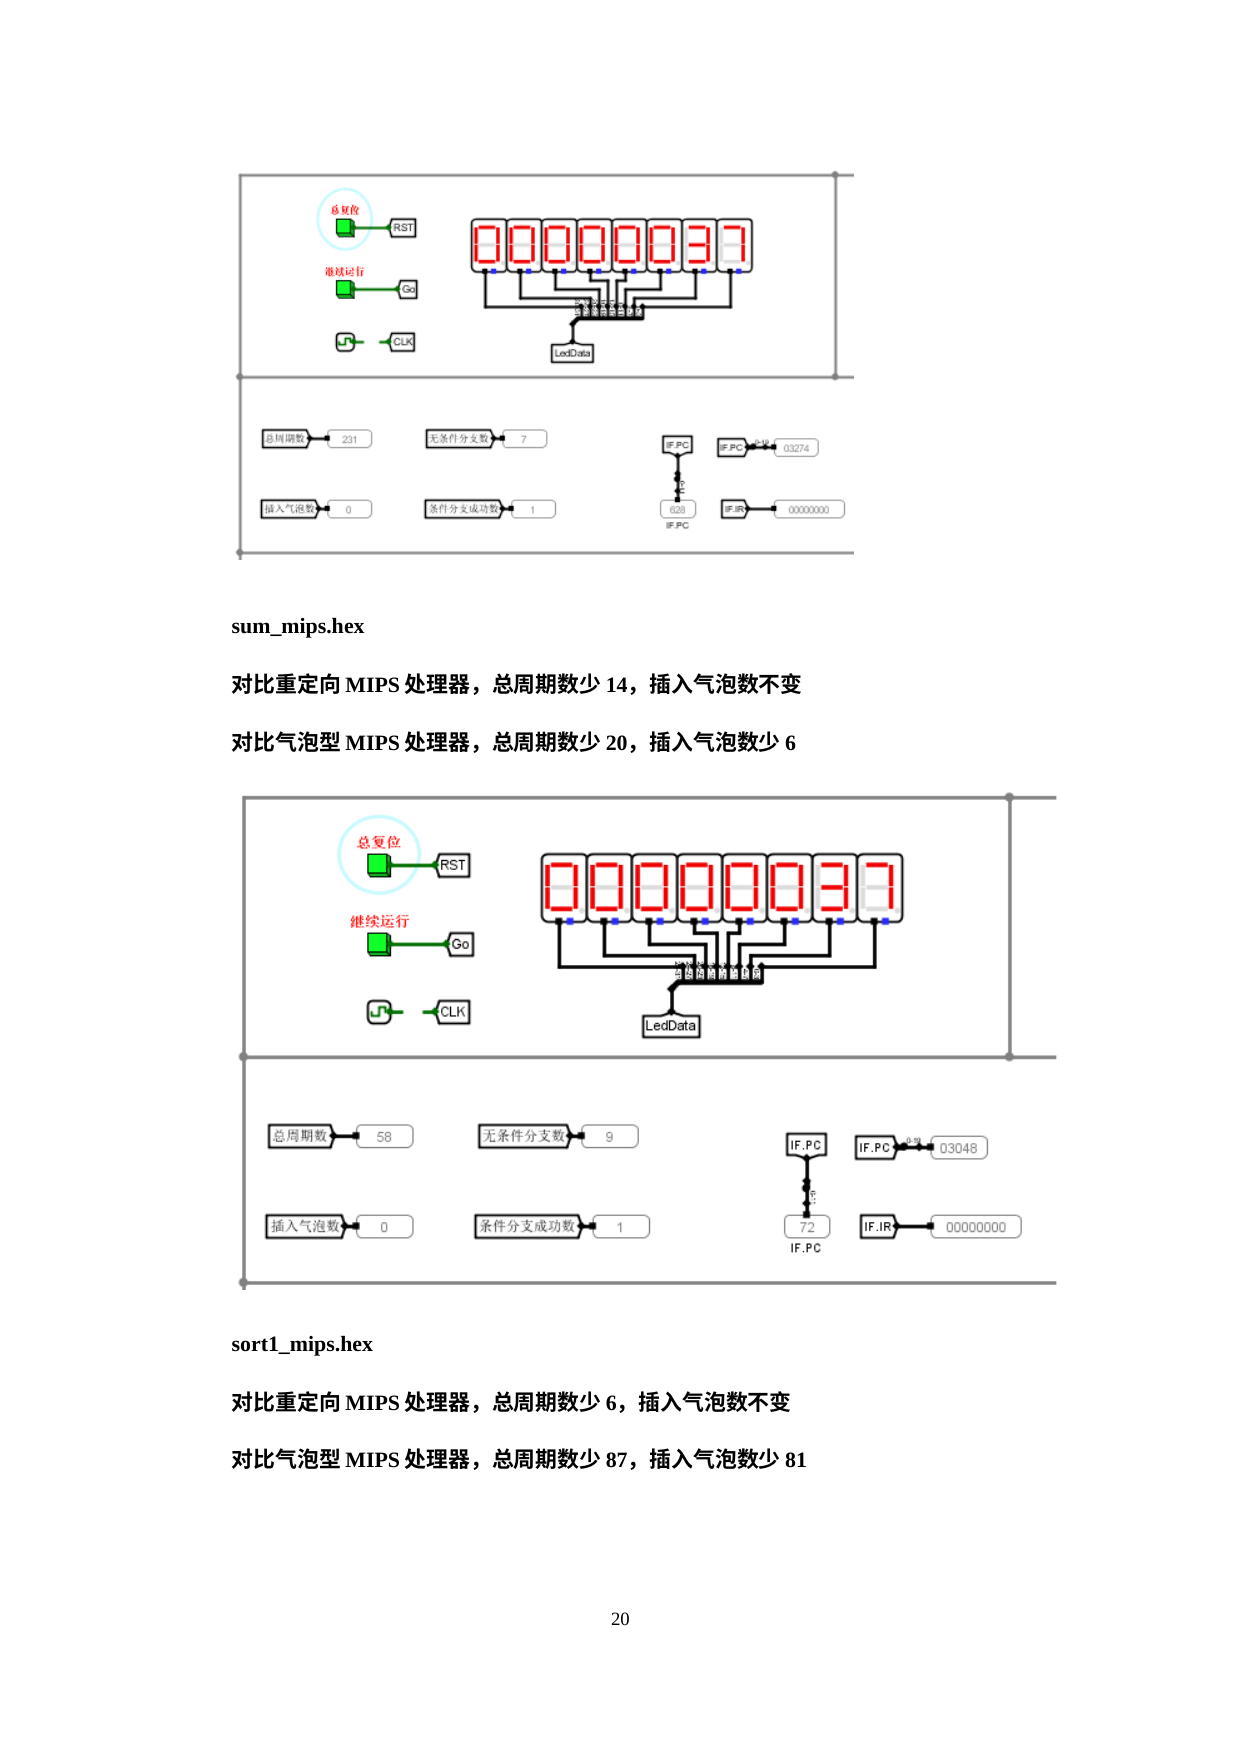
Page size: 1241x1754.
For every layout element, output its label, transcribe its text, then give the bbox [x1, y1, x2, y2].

text 对比重定向MIPS处理器，总周期数少14，插入气泡数不变 [187, 667, 1053, 699]
text sum_mips.hex [187, 609, 1053, 642]
text 对比重定向MIPS处理器，总周期数少6，插入气泡数不变 [187, 1384, 1053, 1417]
picture [231, 162, 854, 560]
text 对比气泡型MIPS处理器，总周期数少20，插入气泡数少6 [187, 724, 1053, 757]
picture [231, 782, 1057, 1290]
text 对比气泡型MIPS处理器，总周期数少87，插入气泡数少81 [187, 1442, 1053, 1474]
text sort1_mips.hex [187, 1327, 1053, 1359]
